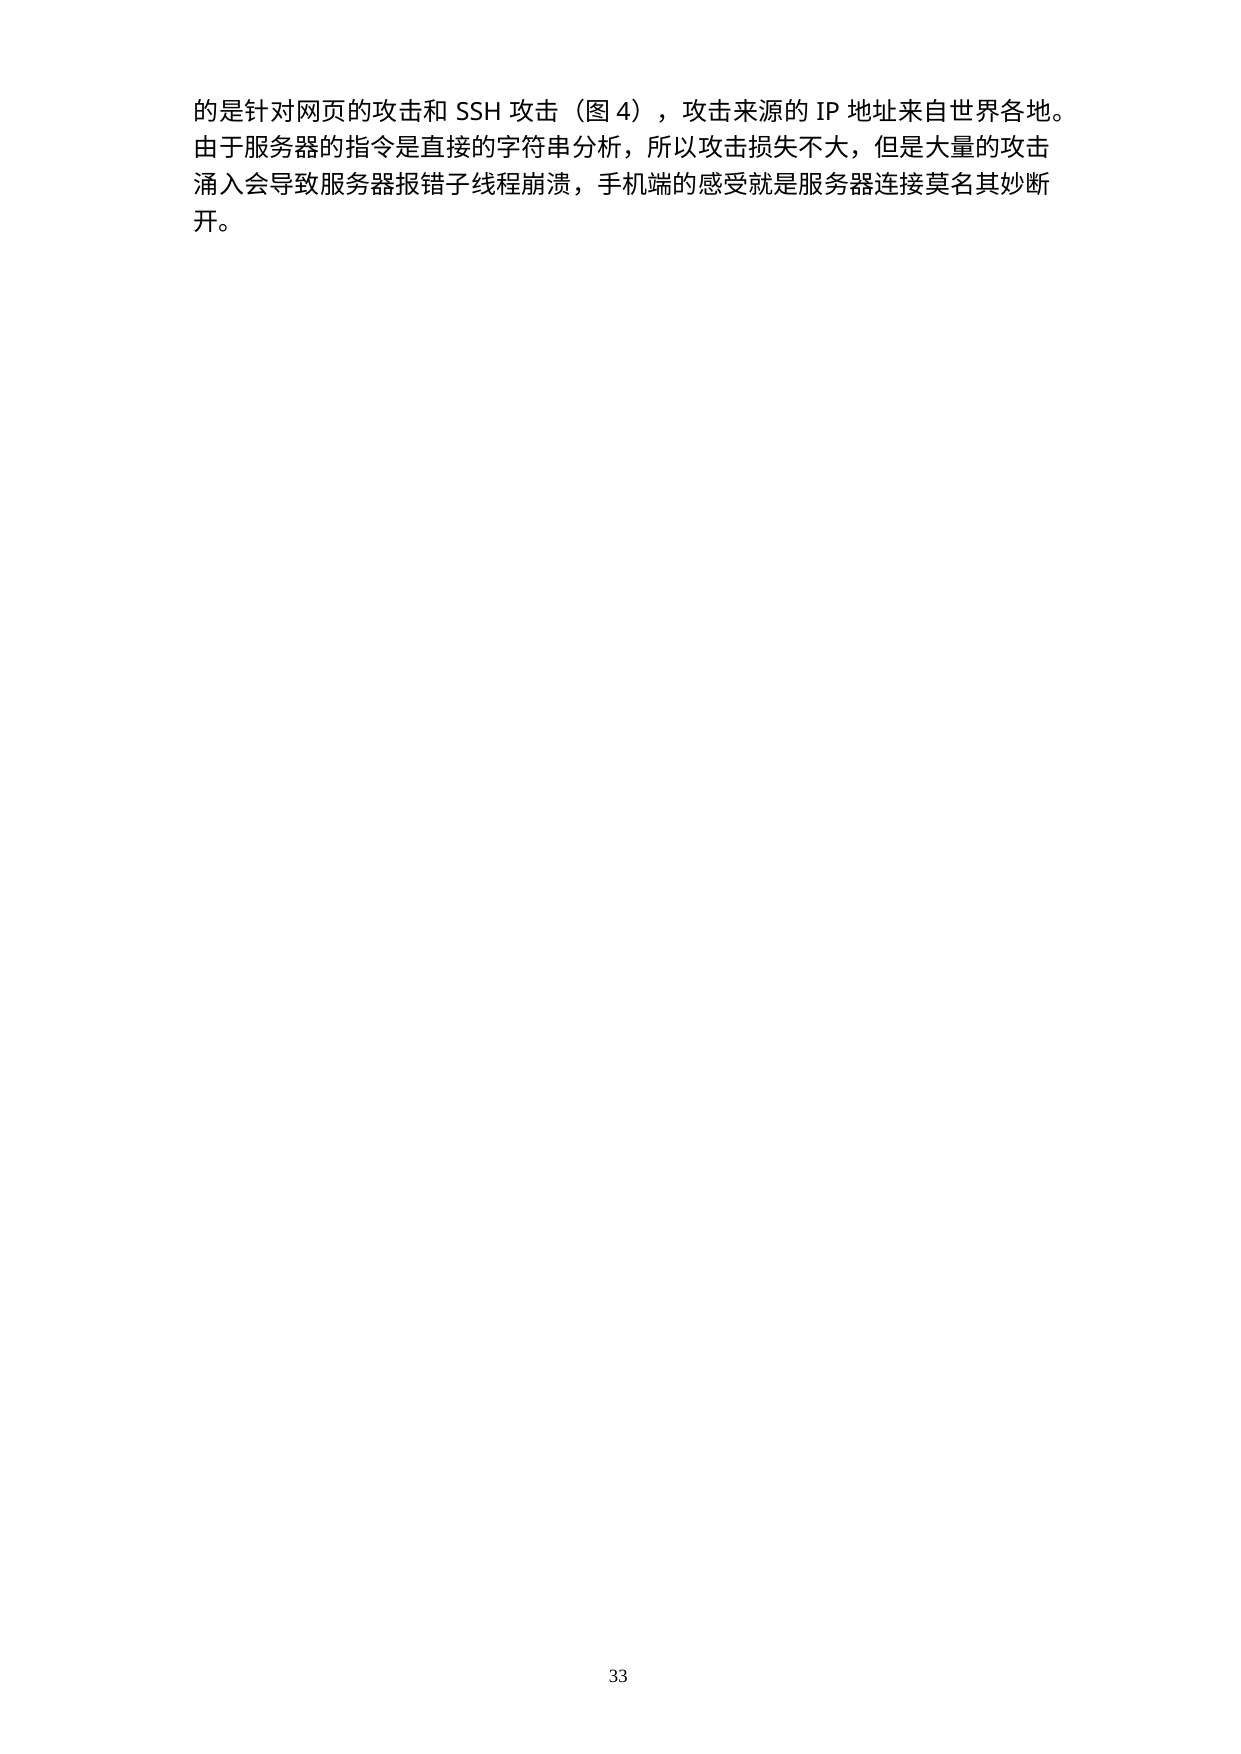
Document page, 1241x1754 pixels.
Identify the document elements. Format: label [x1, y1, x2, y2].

text [194, 91, 1052, 238]
